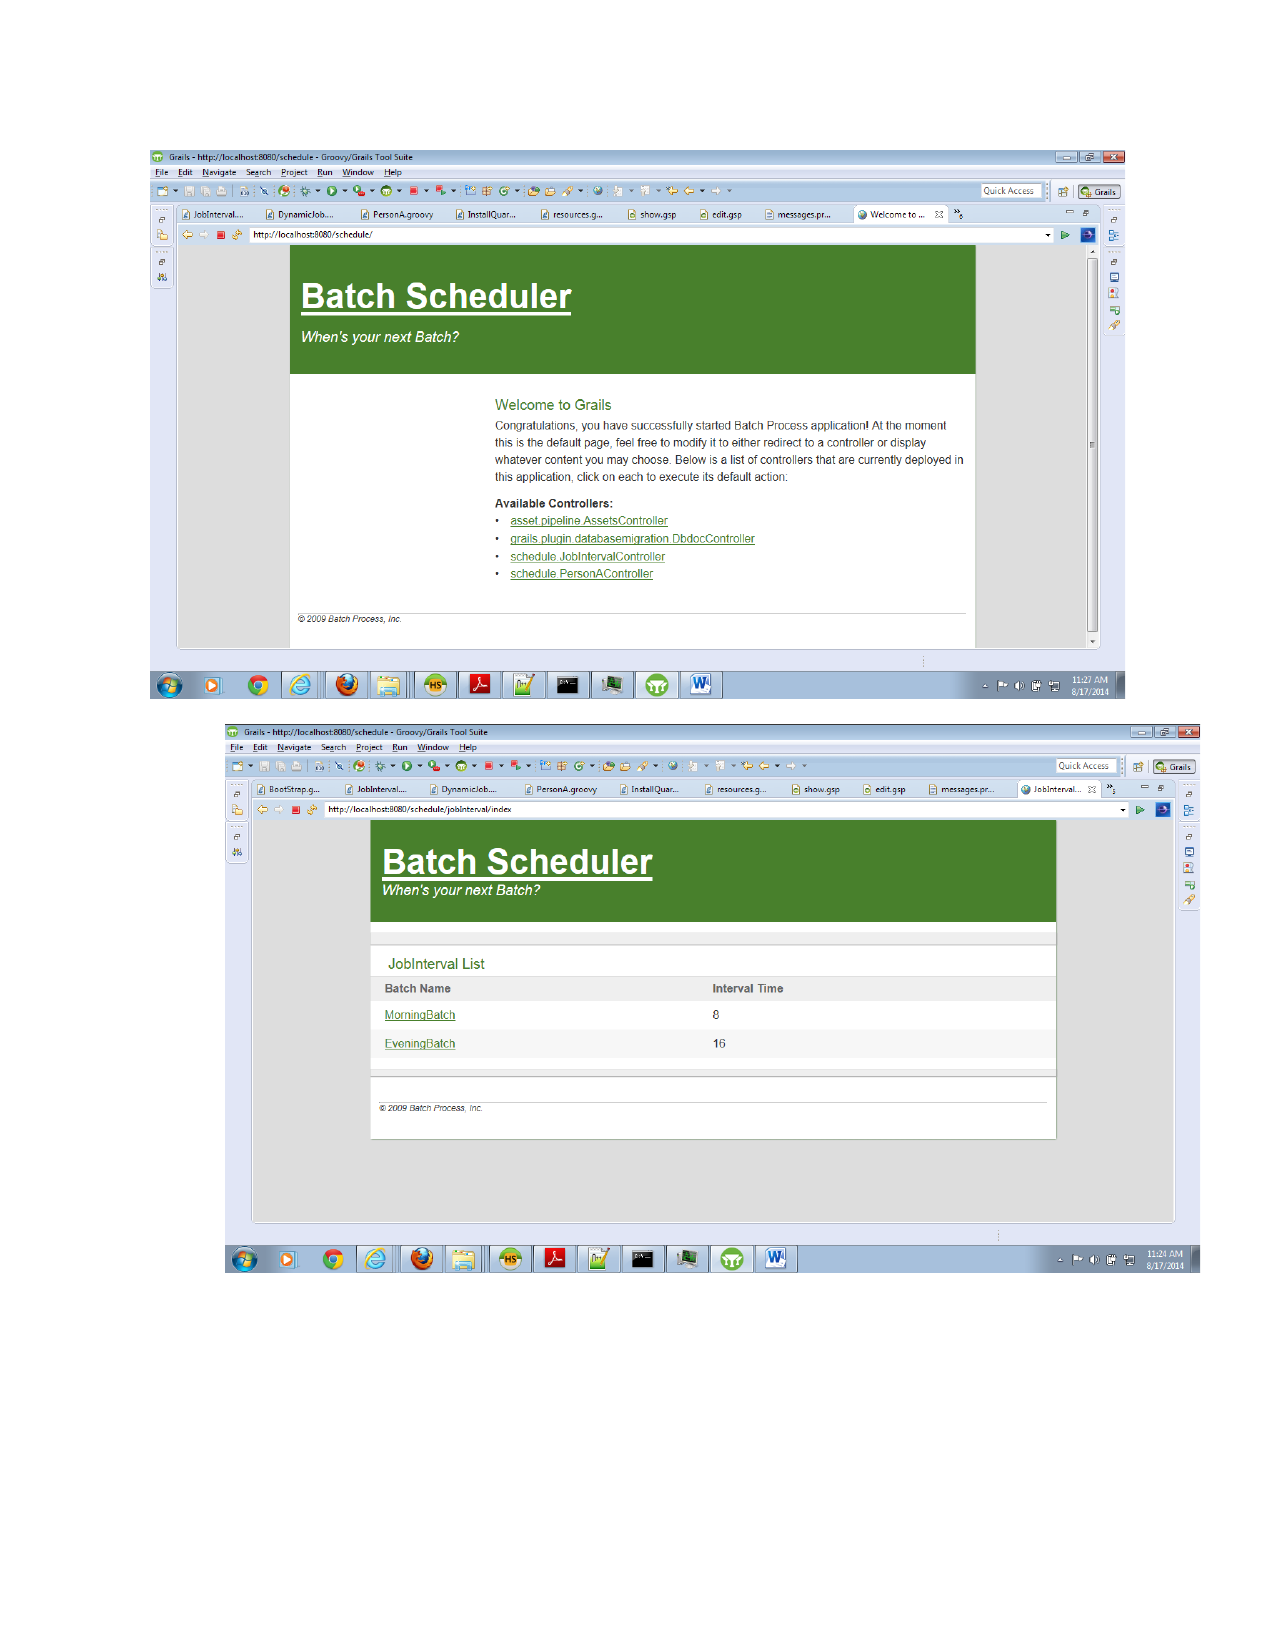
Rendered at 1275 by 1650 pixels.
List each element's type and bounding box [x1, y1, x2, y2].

picture [225, 724, 1200, 1273]
picture [150, 150, 1125, 699]
